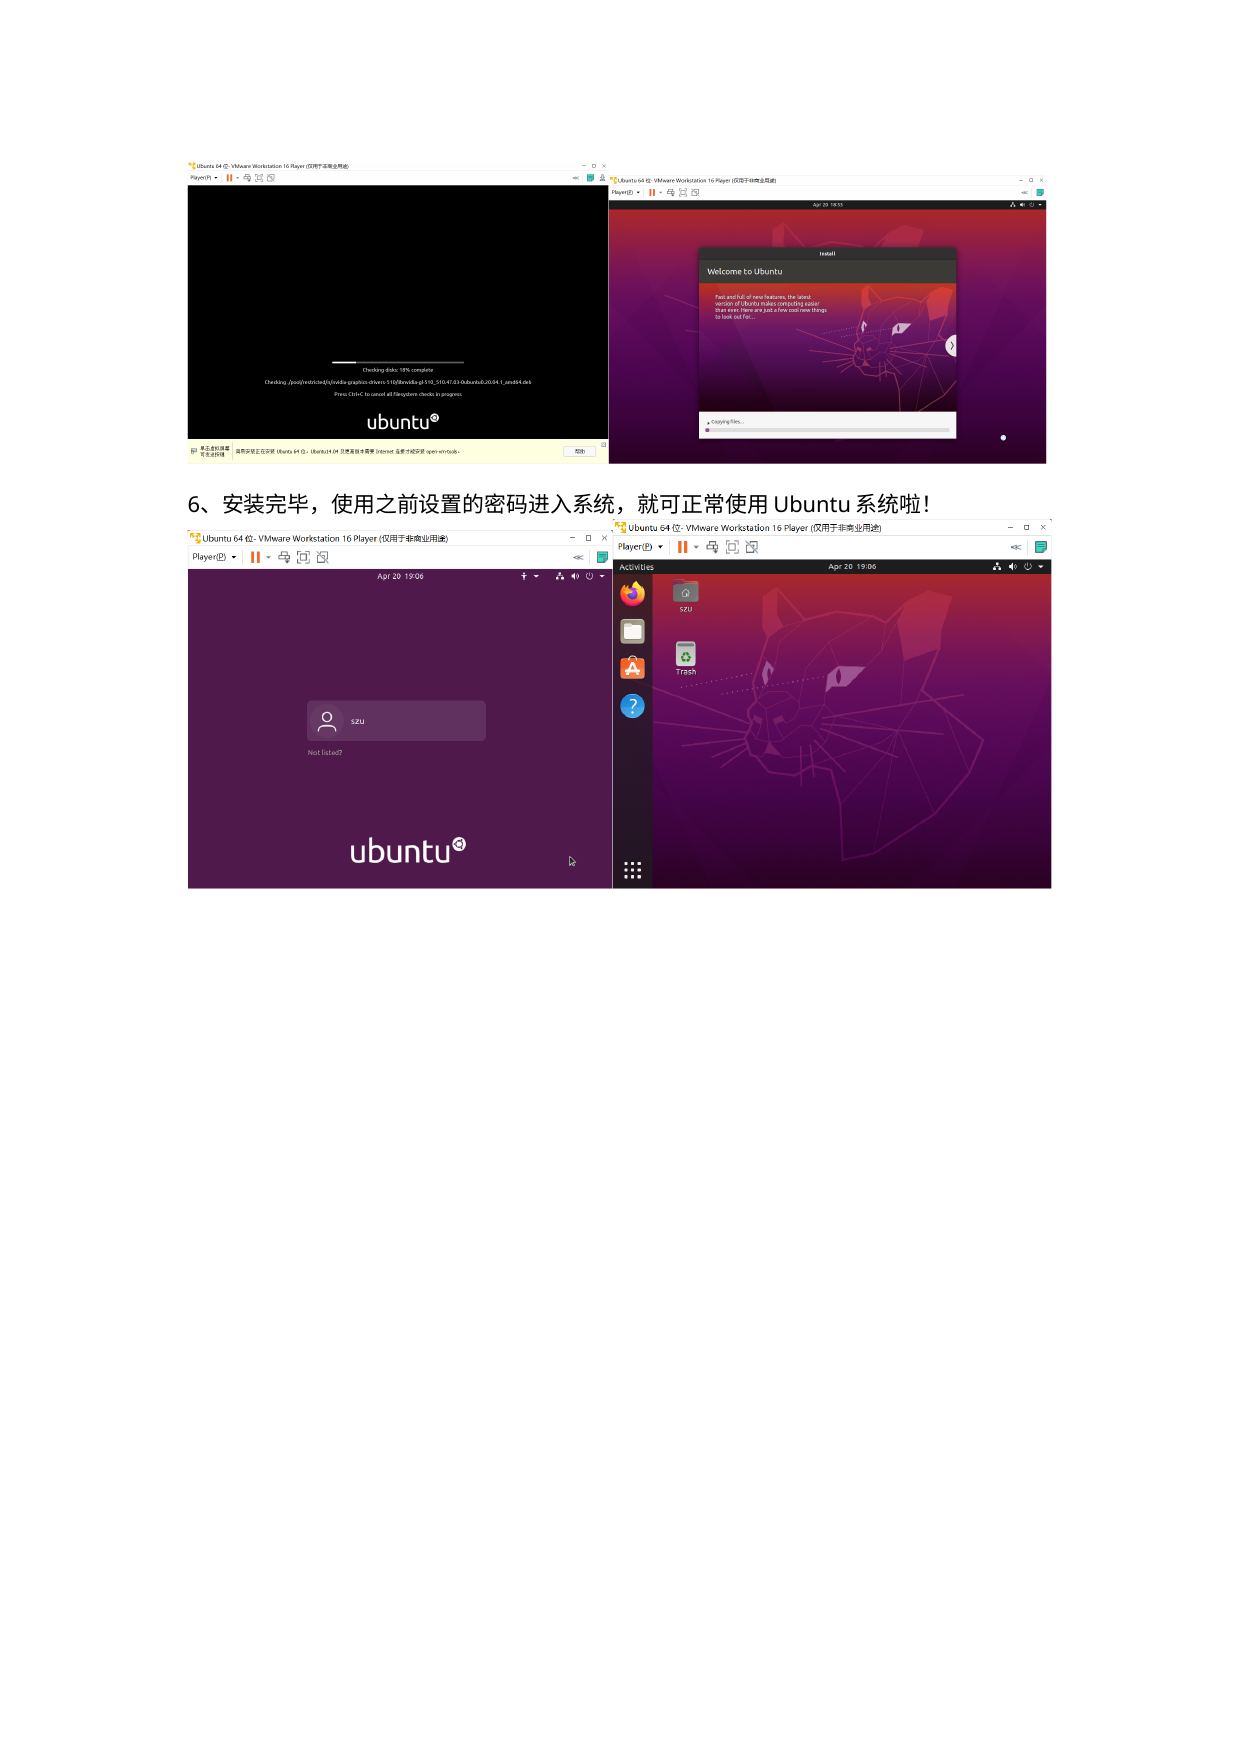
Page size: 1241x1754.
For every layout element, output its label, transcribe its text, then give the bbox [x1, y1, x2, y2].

picture [187, 519, 1052, 889]
text 6、安装完毕，使用之前设置的密码进入系统，就可正常使用Ubuntu系统啦！ [187, 487, 1053, 519]
picture [187, 162, 1047, 464]
